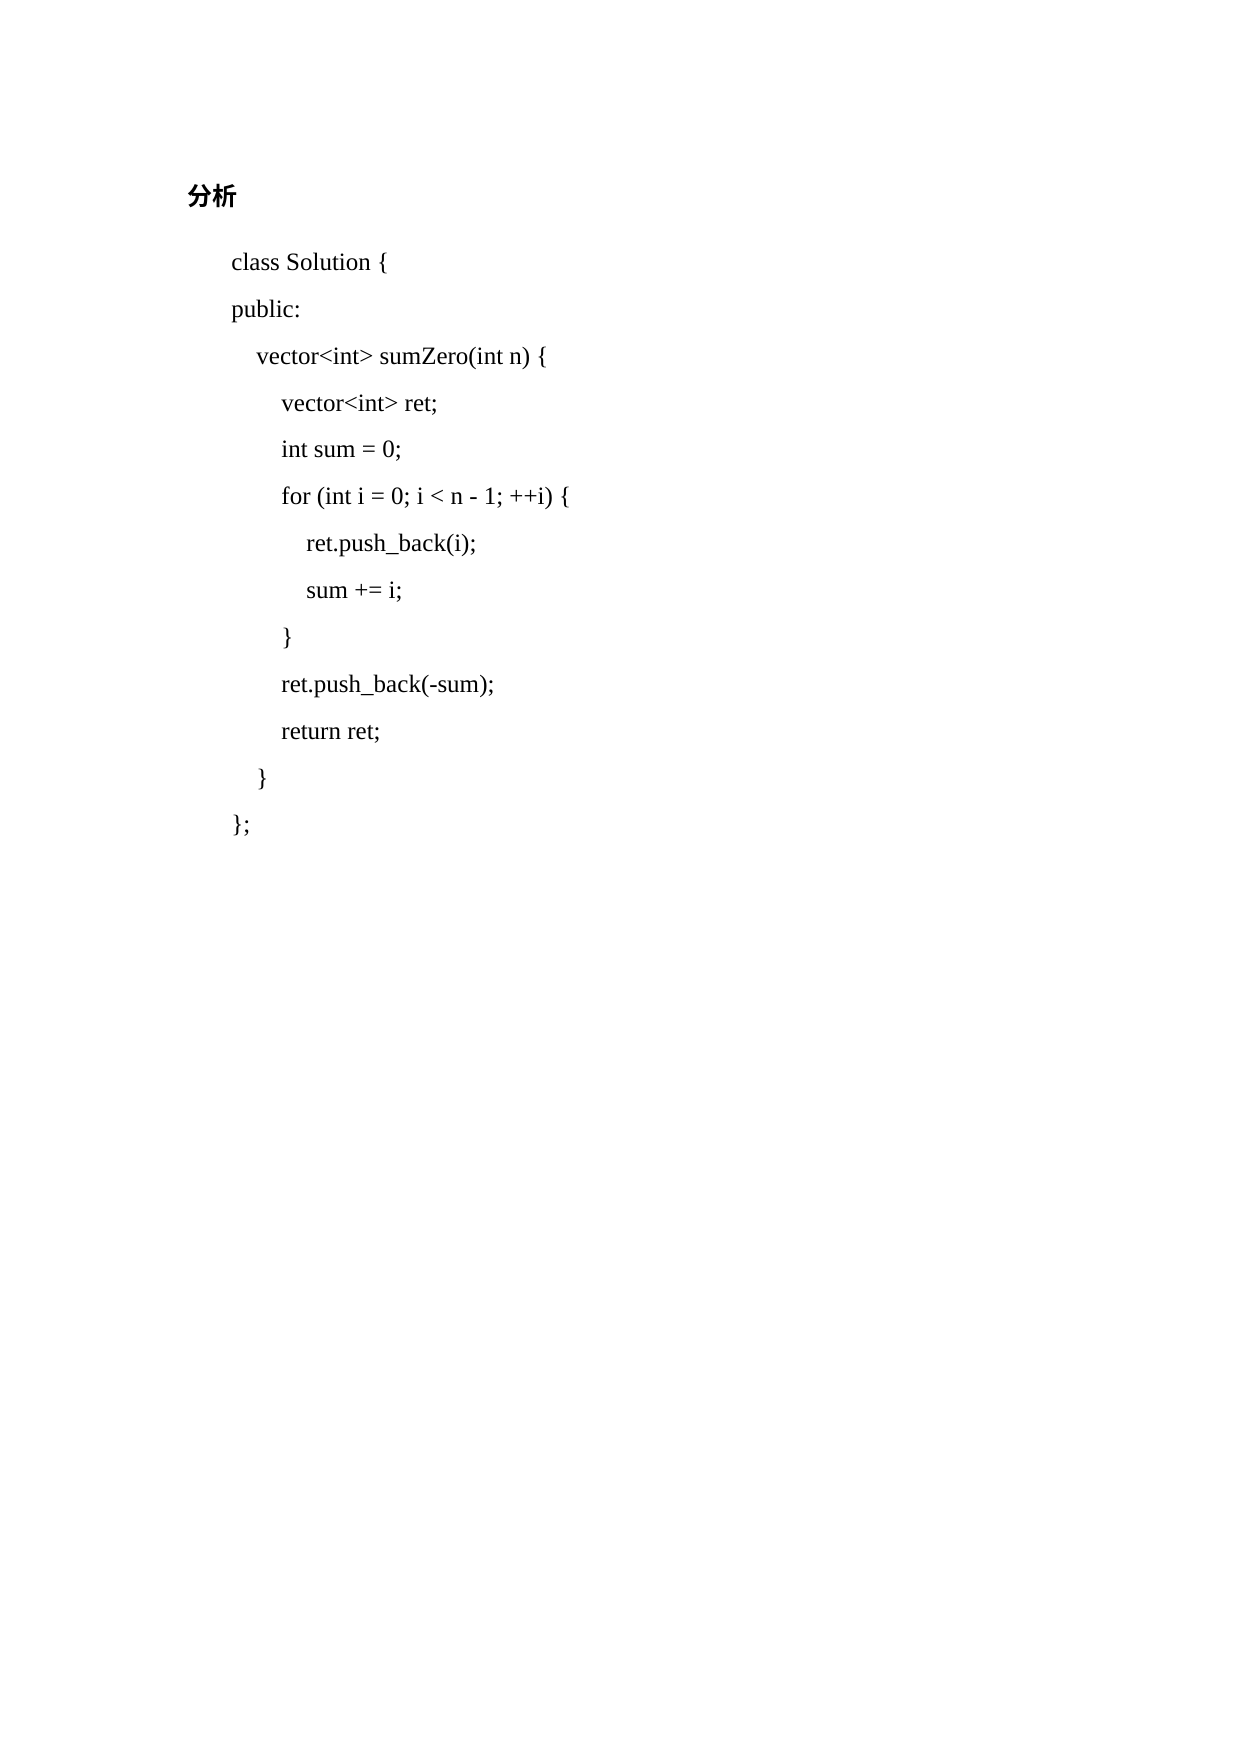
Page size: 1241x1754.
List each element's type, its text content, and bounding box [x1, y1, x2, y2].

text ret.push_back(i); [187, 526, 1053, 559]
text int sum = 0; [187, 433, 1053, 465]
text vector<int> ret; [187, 386, 1053, 418]
text sum += i; [187, 573, 1053, 606]
text for (int i = 0; i < n - 1; ++i) { [187, 479, 1053, 512]
subtitle 分析 [187, 162, 1053, 227]
text }; [187, 808, 1053, 840]
text } [187, 761, 1053, 793]
text vector<int> sumZero(int n) { [187, 339, 1053, 371]
text ret.push_back(-sum); [187, 667, 1053, 699]
text public: [187, 292, 1053, 324]
text return ret; [187, 714, 1053, 746]
text } [187, 620, 1053, 653]
text class Solution { [187, 245, 1053, 278]
